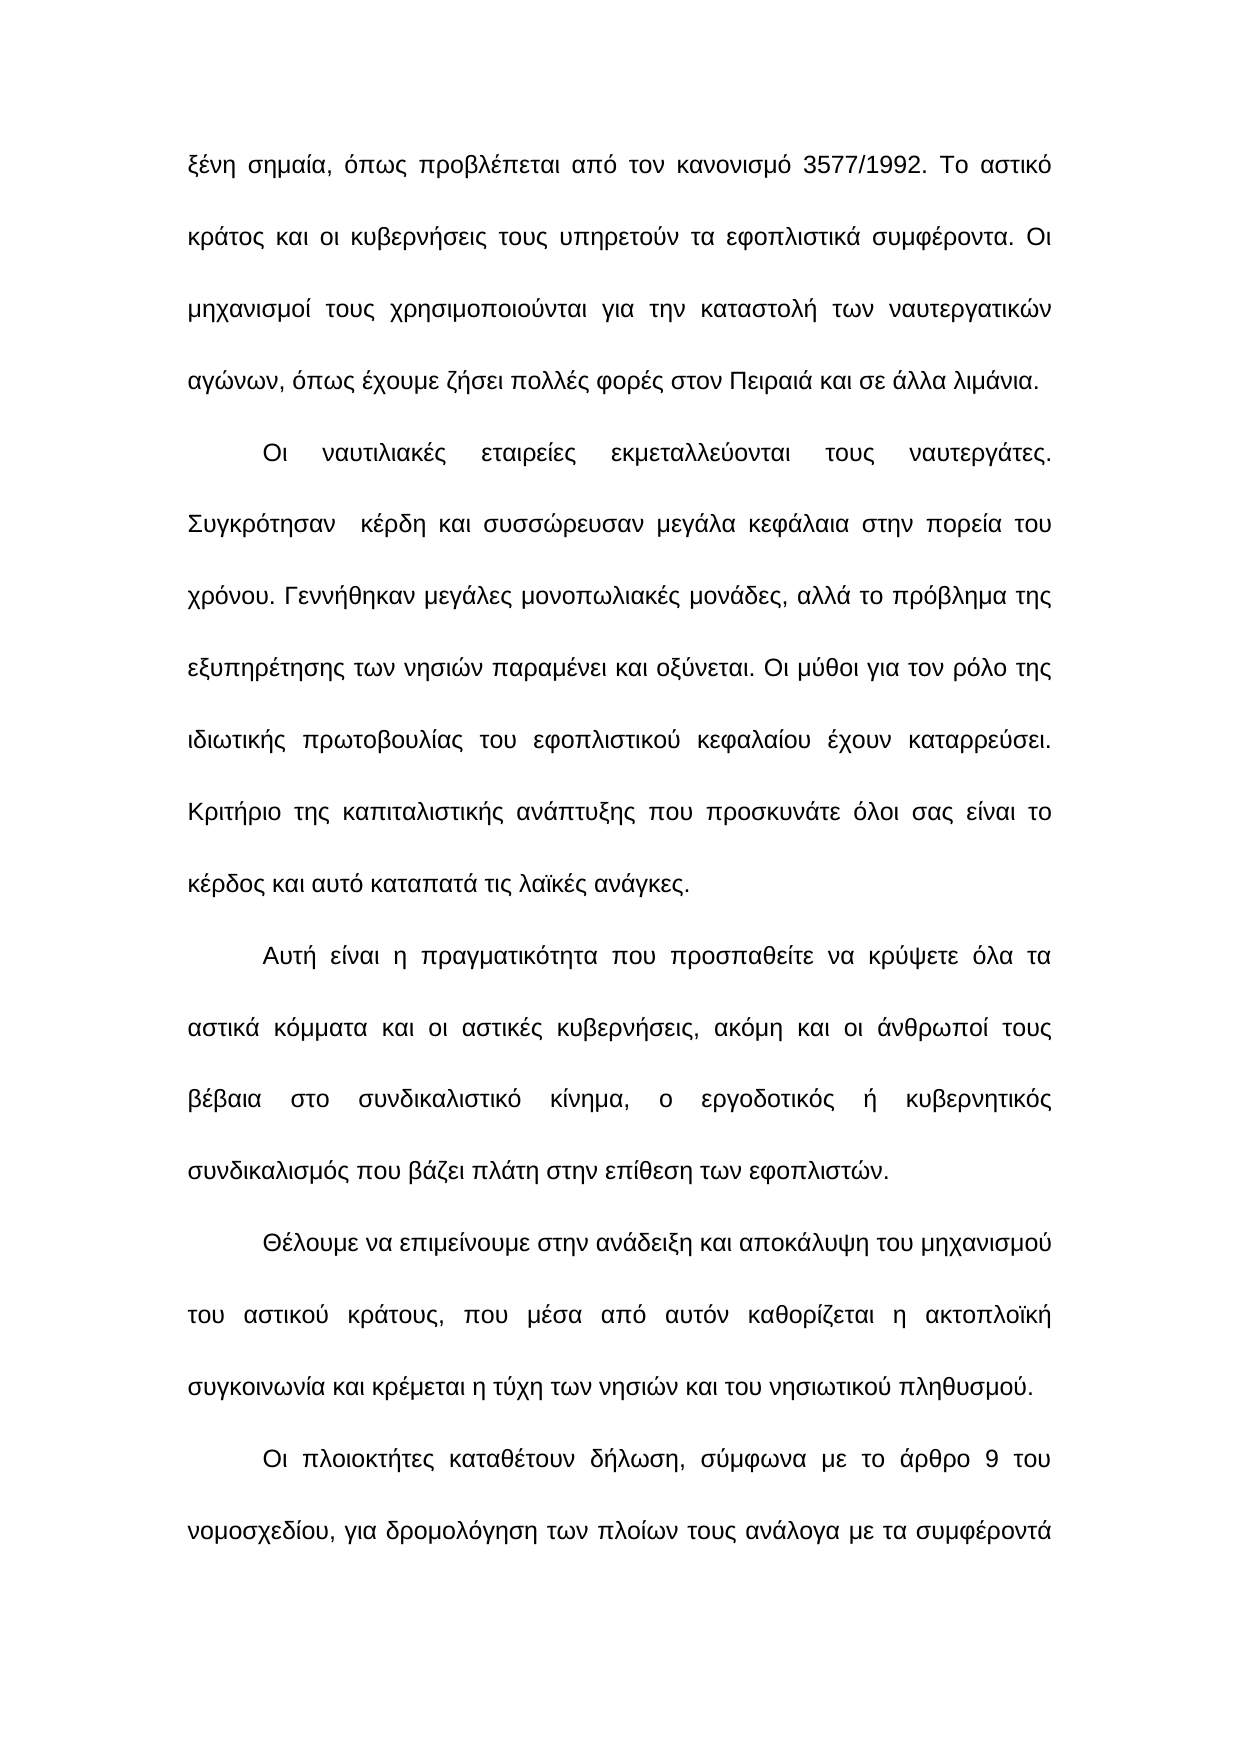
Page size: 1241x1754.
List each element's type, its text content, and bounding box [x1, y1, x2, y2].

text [187, 1444, 1053, 1544]
text Αυτή είναι η πραγματικότητα που προσπαθείτε να κρύψετε όλα τα αστικά κόμματα και οι αστικές κυβερνήσεις, ακόμη και οι άνθρωποί τους βέβαια στο συνδικαλιστικό κίνημα, ο εργοδοτικός ή κυβερνητικός συνδικαλισμός που βάζει πλάτη στην επίθεση των εφοπλιστών. [187, 941, 1053, 1185]
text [187, 150, 1053, 394]
text Οι ναυτιλιακές εταιρείες εκμεταλλεύονται τους ναυτεργάτες. Συγκρότησαν κέρδη και συσσώρευσαν μεγάλα κεφάλαια στην πορεία του χρόνου. Γεννήθηκαν μεγάλες μονοπωλιακές μονάδες, αλλά το πρόβλημα της εξυπηρέτησης των νησιών παραμένει και οξύνεται. Οι μύθοι για τον ρόλο της ιδιωτικής πρωτοβουλίας του εφοπλιστικού κεφαλαίου έχουν καταρρεύσει. Κριτήριο της καπιταλιστικής ανάπτυξης που προσκυνάτε όλοι σας είναι το κέρδος και αυτό καταπατά τις λαϊκές ανάγκες. [187, 437, 1053, 897]
text Θέλουμε να επιμείνουμε στην ανάδειξη και αποκάλυψη του μηχανισμού του αστικού κράτους, που μέσα από αυτόν καθορίζεται η ακτοπλοϊκή συγκοινωνία και κρέμεται η τύχη των νησιών και του νησιωτικού πληθυσμού. [187, 1228, 1053, 1401]
